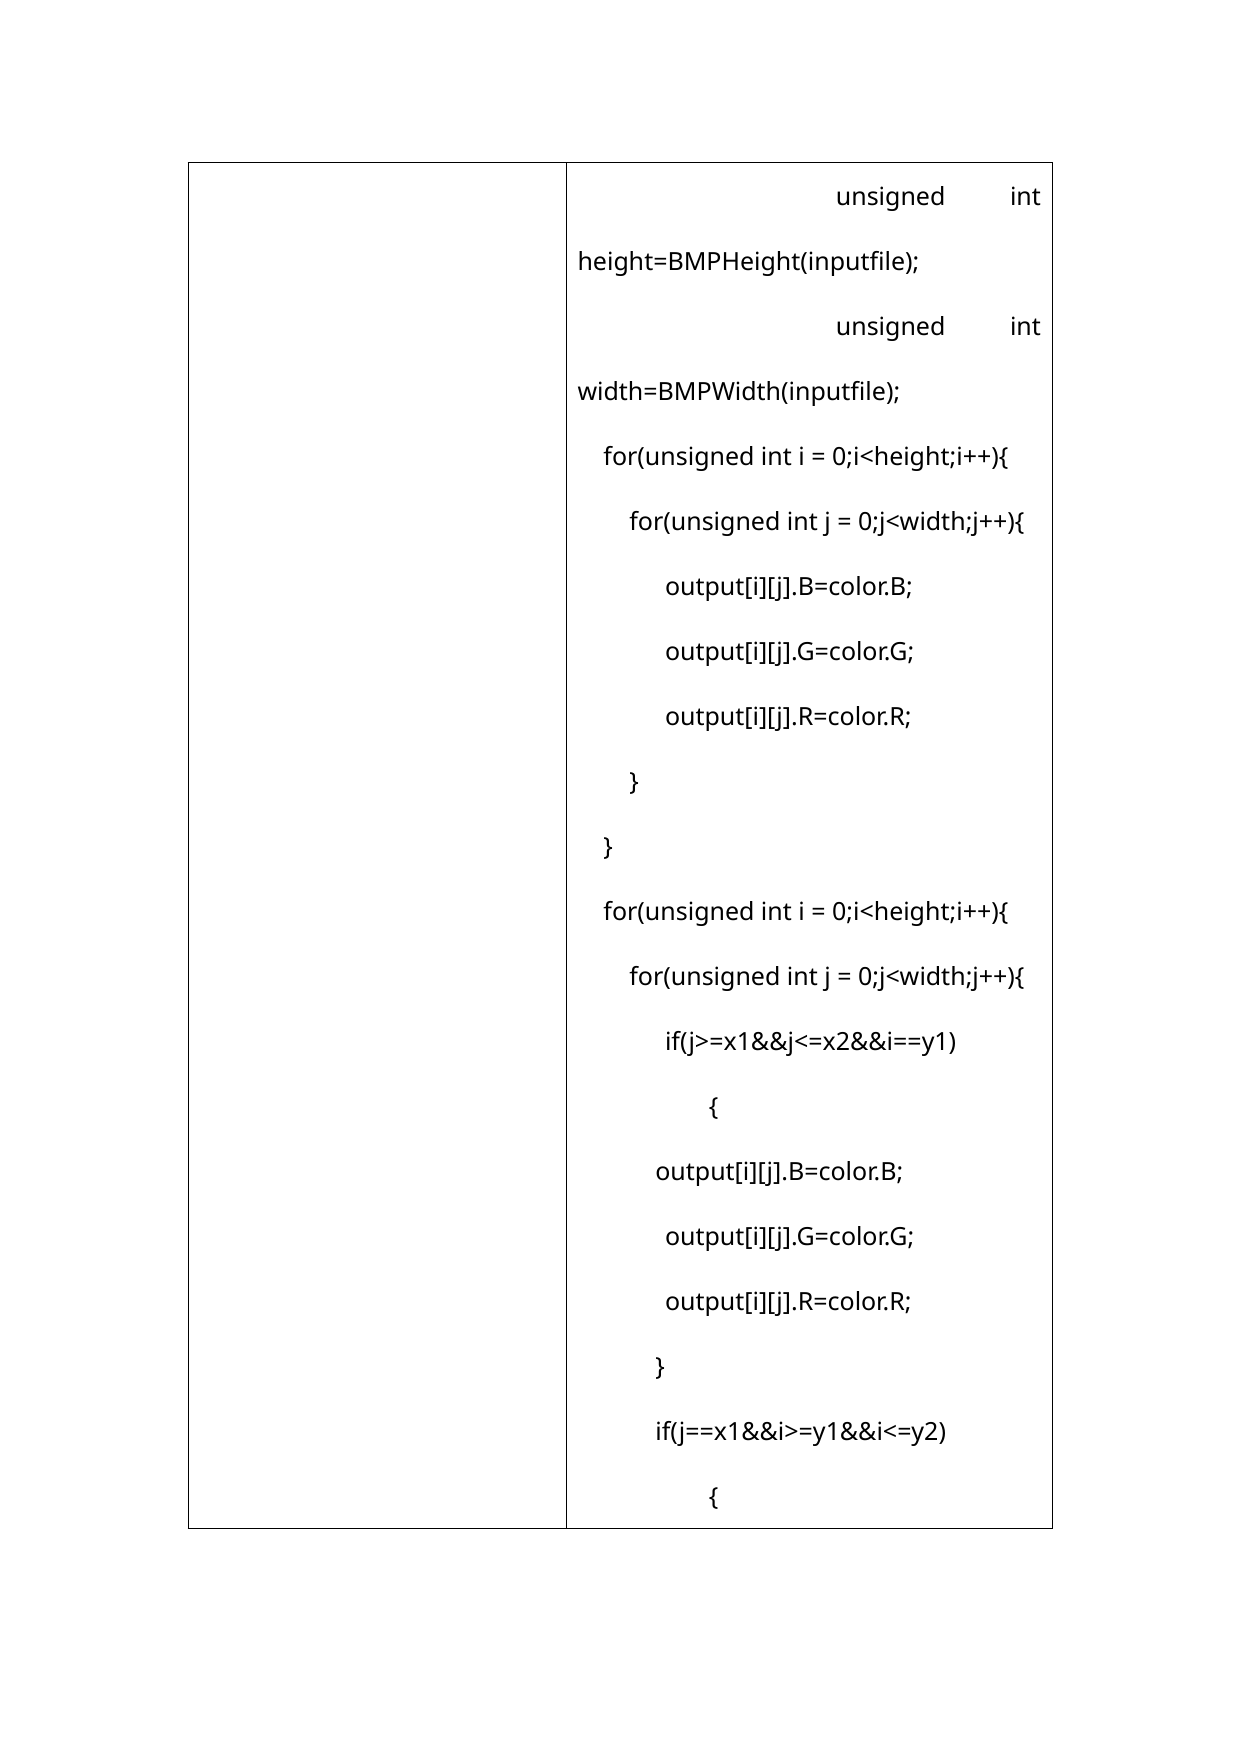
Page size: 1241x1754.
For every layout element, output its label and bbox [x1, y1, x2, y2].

table_cell [189, 163, 566, 1528]
table_cell [567, 163, 1052, 1528]
